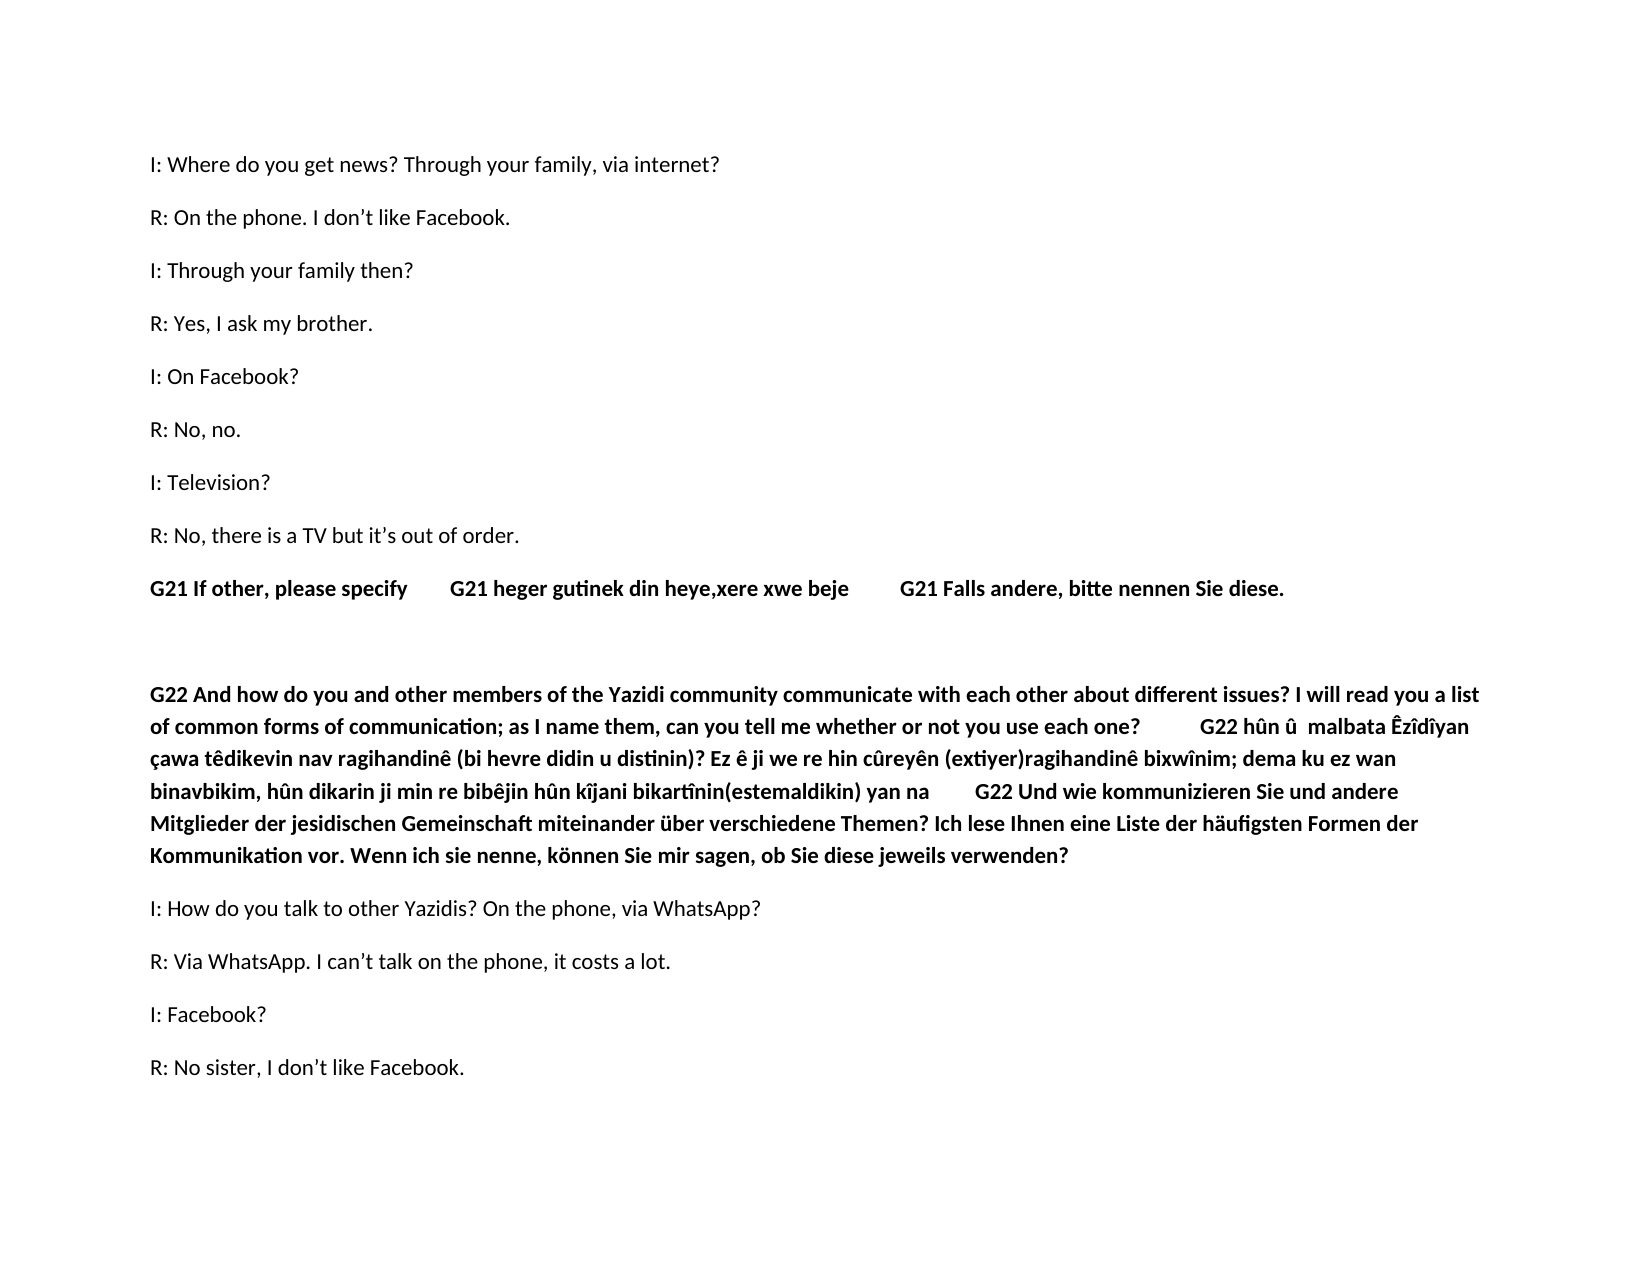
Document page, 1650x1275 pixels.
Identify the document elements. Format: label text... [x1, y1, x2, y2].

text I: On Facebook? [150, 362, 1500, 390]
text I: How do you talk to other Yazidis? On the phone, via WhatsApp? [150, 894, 1500, 922]
text I: Television? [150, 468, 1500, 496]
text R: No, no. [150, 415, 1500, 443]
text I: Facebook? [150, 1000, 1500, 1028]
text R: On the phone. I don’t like Facebook. [150, 203, 1500, 231]
text R: Via WhatsApp. I can’t talk on the phone, it costs a lot. [150, 947, 1500, 975]
text R: No, there is a TV but it’s out of order. [150, 521, 1500, 549]
text I: Where do you get news? Through your family, via internet? [150, 150, 1500, 178]
text G21 If other, please specify G21 heger gutinek din heye,xere xwe beje G21 Falls andere, bitte nennen Sie diese. [150, 574, 1500, 602]
text R: No sister, I don’t like Facebook. [150, 1053, 1500, 1081]
text R: Yes, I ask my brother. [150, 309, 1500, 337]
text I: Through your family then? [150, 256, 1500, 284]
text G22 And how do you and other members of the Yazidi community communicate with each other about different issues? I will read you a list of common forms of communication; as I name them, can you tell me whether or not you use each one? G22 hûn û malbata Êzîdîyan çawa têdikevin nav ragihandinê (bi hevre didin u distinin)? Ez ê ji we re hin cûreyên (extiyer)ragihandinê bixwînim; dema ku ez wan binavbikim, hûn dikarin ji min re bibêjin hûn kîjani bikartînin(estemaldikin) yan na G22 Und wie kommunizieren Sie und andere Mitglieder der jesidischen Gemeinschaft miteinander über verschiedene Themen? Ich lese Ihnen eine Liste der häufigsten Formen der Kommunikation vor. Wenn ich sie nenne, können Sie mir sagen, ob Sie diese jeweils verwenden? [150, 680, 1500, 869]
